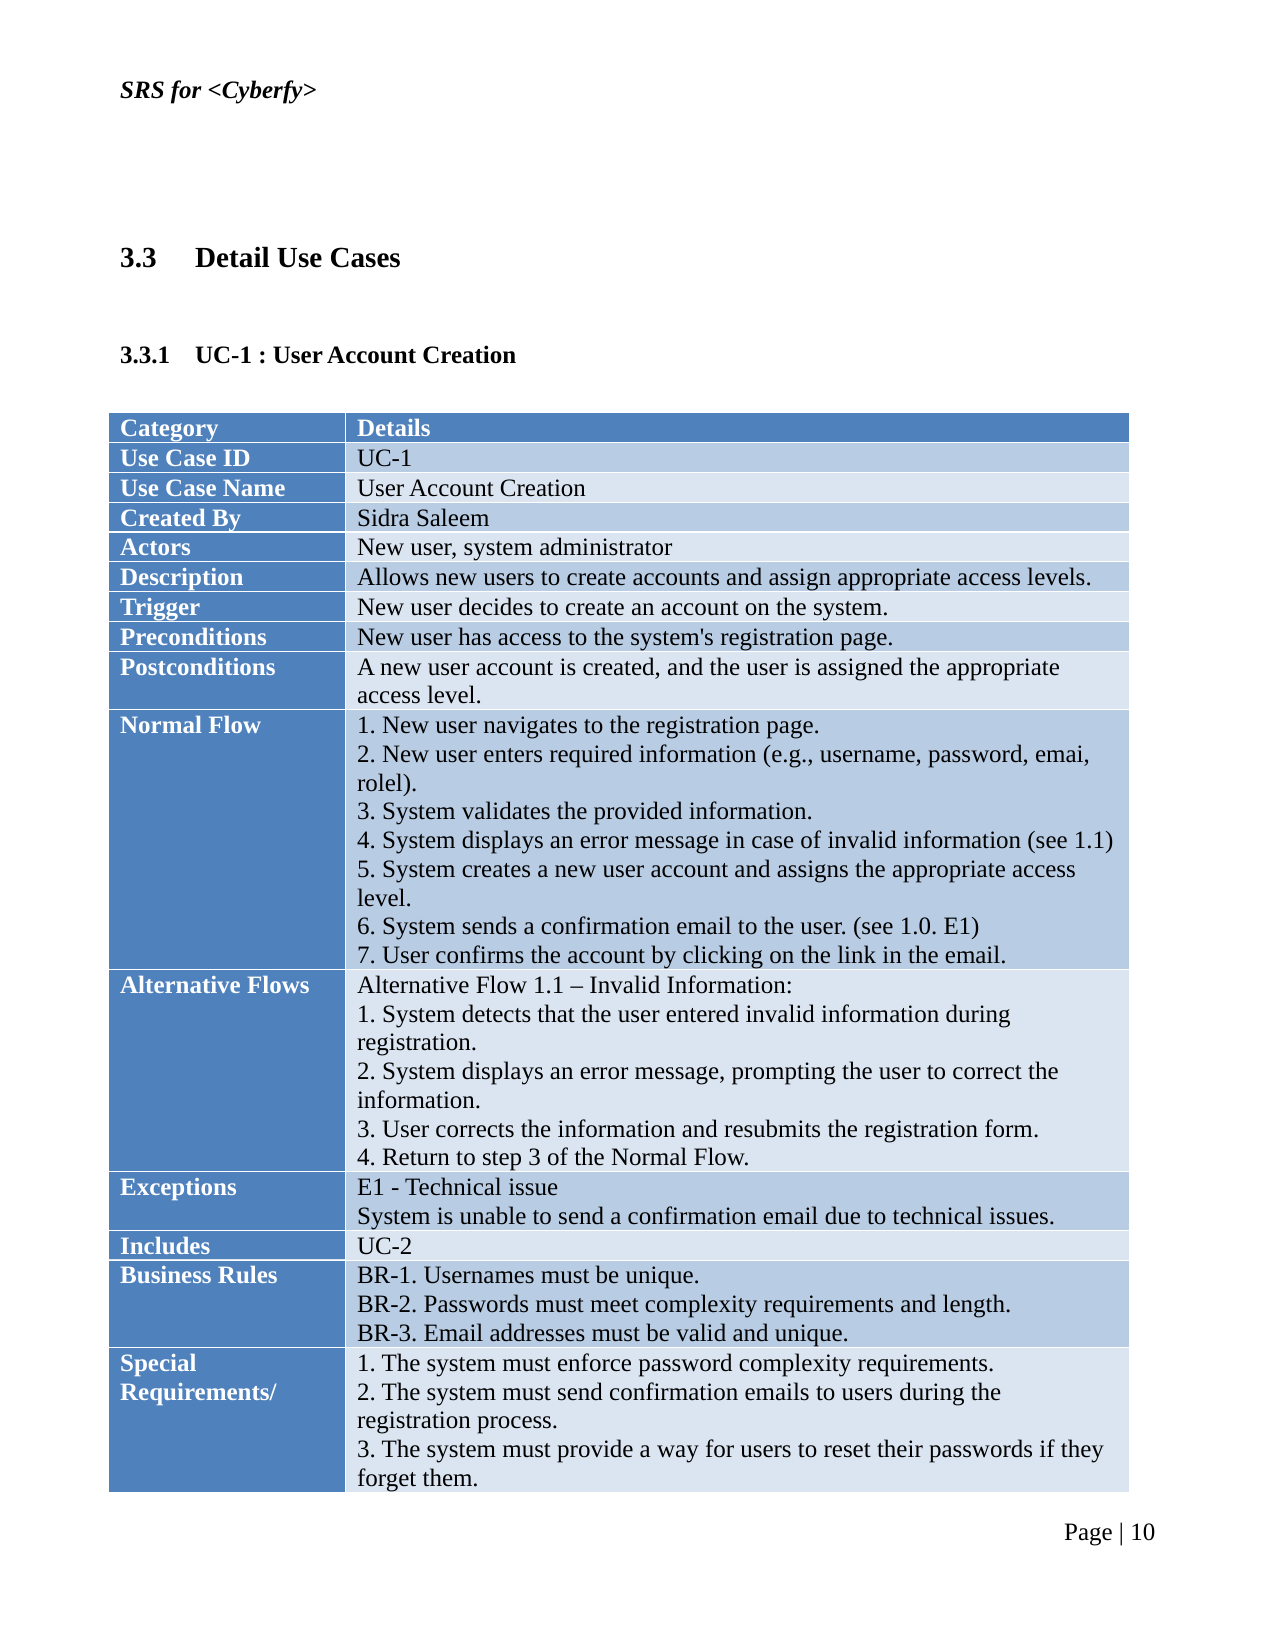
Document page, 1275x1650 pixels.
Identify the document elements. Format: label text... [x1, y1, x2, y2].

table_cell BR-1. Usernames must be unique. BR-2. Passwords must meet complexity requirements and length. BR-3. Email addresses must be valid and unique. [346, 1261, 1129, 1347]
table_cell A new user account is created, and the user is assigned the appropriate access level. [346, 652, 1129, 709]
table_cell Use Case ID [109, 443, 345, 472]
table_cell Postconditions [109, 652, 345, 709]
table_cell UC-2 [346, 1231, 1129, 1259]
table_cell Alternative Flows [109, 970, 345, 1171]
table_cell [109, 1348, 345, 1492]
table_cell Alternative Flow 1.1 – Invalid Information: 1. System detects that the user entered invalid information during registration. 2. System displays an error message, prompting the user to correct the information. 3. User corrects the information and resubmits the registration form. 4. Return to step 3 of the Normal Flow. [346, 970, 1129, 1171]
table_cell Description [109, 562, 345, 591]
table_cell Trigger [109, 592, 345, 621]
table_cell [346, 1348, 1129, 1492]
table_cell UC-1 [346, 443, 1129, 472]
table_cell Business Rules [109, 1261, 345, 1347]
table_cell 1. New user navigates to the registration page. 2. New user enters required information (e.g., username, password, emai, rolel). 3. System validates the provided information. 4. System displays an error message in case of invalid information (see 1.1) 5. System creates a new user account and assigns the appropriate access level. 6. System sends a confirmation email to the user. (see 1.0. E1) 7. User confirms the account by clicking on the link in the email. [346, 710, 1129, 969]
table_cell Actors [109, 533, 345, 561]
table_cell User Account Creation [346, 473, 1129, 502]
table_cell Created By [109, 503, 345, 531]
table_header Details [346, 413, 1129, 442]
table_cell Exceptions [109, 1172, 345, 1230]
table_cell E1 - Technical issue System is unable to send a confirmation email due to technical issues. [346, 1172, 1129, 1230]
table_cell Includes [109, 1231, 345, 1259]
table_cell Sidra Saleem [346, 503, 1129, 531]
table_cell New user has access to the system's registration page. [346, 622, 1129, 651]
subtitle UC-1 : User Account Creation [120, 340, 1155, 369]
table_cell Normal Flow [109, 710, 345, 969]
table_cell New user decides to create an account on the system. [346, 592, 1129, 621]
table_cell Allows new users to create accounts and assign appropriate access levels. [346, 562, 1129, 591]
subtitle Detail Use Cases [120, 240, 1155, 273]
table_header Category [109, 413, 345, 442]
table_cell New user, system administrator [346, 533, 1129, 561]
table_cell Use Case Name [109, 473, 345, 502]
table_cell Preconditions [109, 622, 345, 651]
